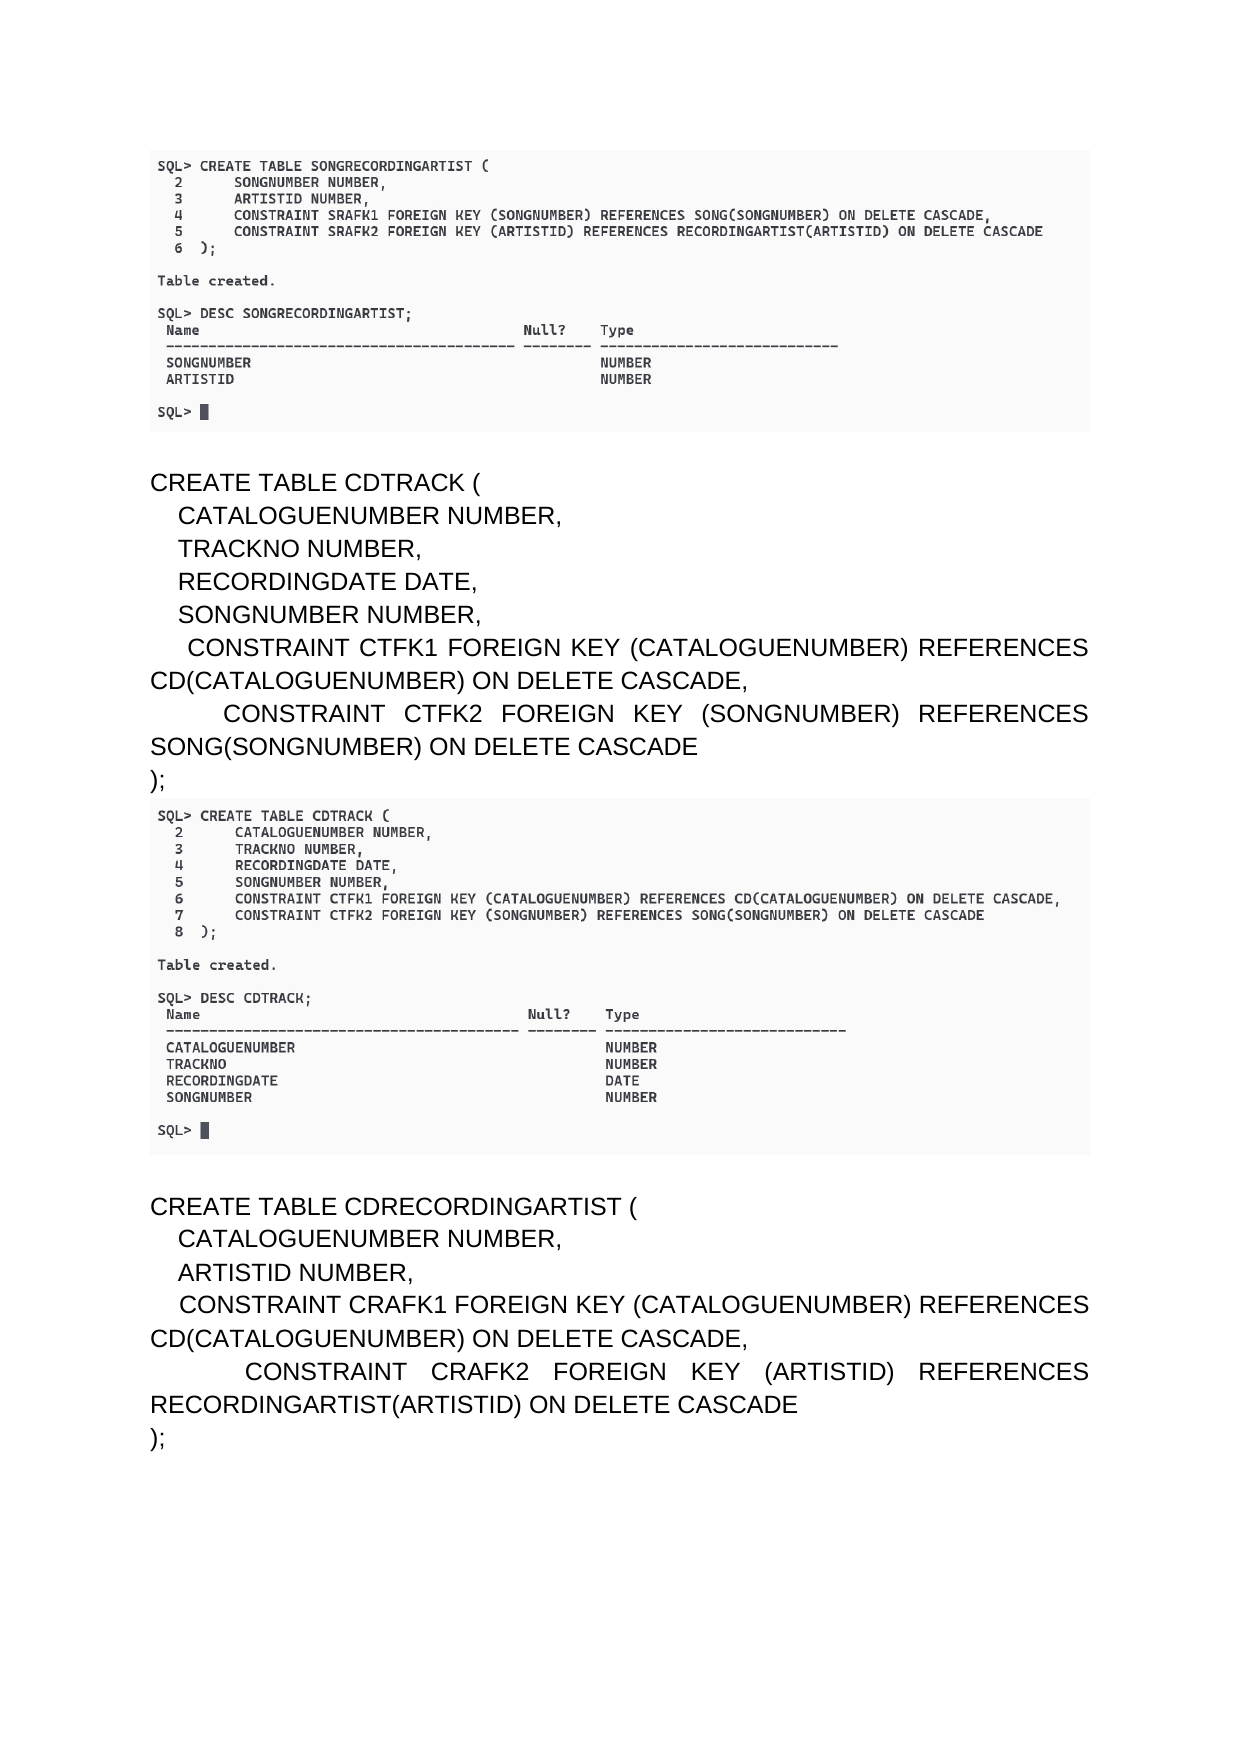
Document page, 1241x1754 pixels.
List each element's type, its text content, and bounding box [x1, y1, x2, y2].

text ); [150, 1423, 1090, 1451]
text ARTISTID NUMBER, [150, 1257, 1090, 1286]
text CONSTRAINT CTFK1 FOREIGN KEY (CATALOGUENUMBER) REFERENCES CD(CATALOGUENUMBER) ON DELETE CASCADE, [150, 633, 1090, 695]
text CONSTRAINT CRAFK1 FOREIGN KEY (CATALOGUENUMBER) REFERENCES CD(CATALOGUENUMBER) ON DELETE CASCADE, [150, 1291, 1090, 1352]
text RECORDINGDATE DATE, [150, 567, 1090, 596]
text CONSTRAINT CTFK2 FOREIGN KEY (SONGNUMBER) REFERENCES SONG(SONGNUMBER) ON DELETE CASCADE [150, 699, 1090, 761]
text CREATE TABLE CDTRACK ( [150, 468, 1090, 497]
picture [150, 798, 1091, 1155]
text CATALOGUENUMBER NUMBER, [150, 501, 1090, 530]
text SONGNUMBER NUMBER, [150, 600, 1090, 629]
picture [150, 150, 1091, 432]
text CONSTRAINT CRAFK2 FOREIGN KEY (ARTISTID) REFERENCES RECORDINGARTIST(ARTISTID) ON DELETE CASCADE [150, 1357, 1090, 1418]
text ); [150, 765, 1090, 794]
text CREATE TABLE CDRECORDINGARTIST ( [150, 1191, 1090, 1220]
text CATALOGUENUMBER NUMBER, [150, 1224, 1090, 1253]
text TRACKNO NUMBER, [150, 534, 1090, 563]
